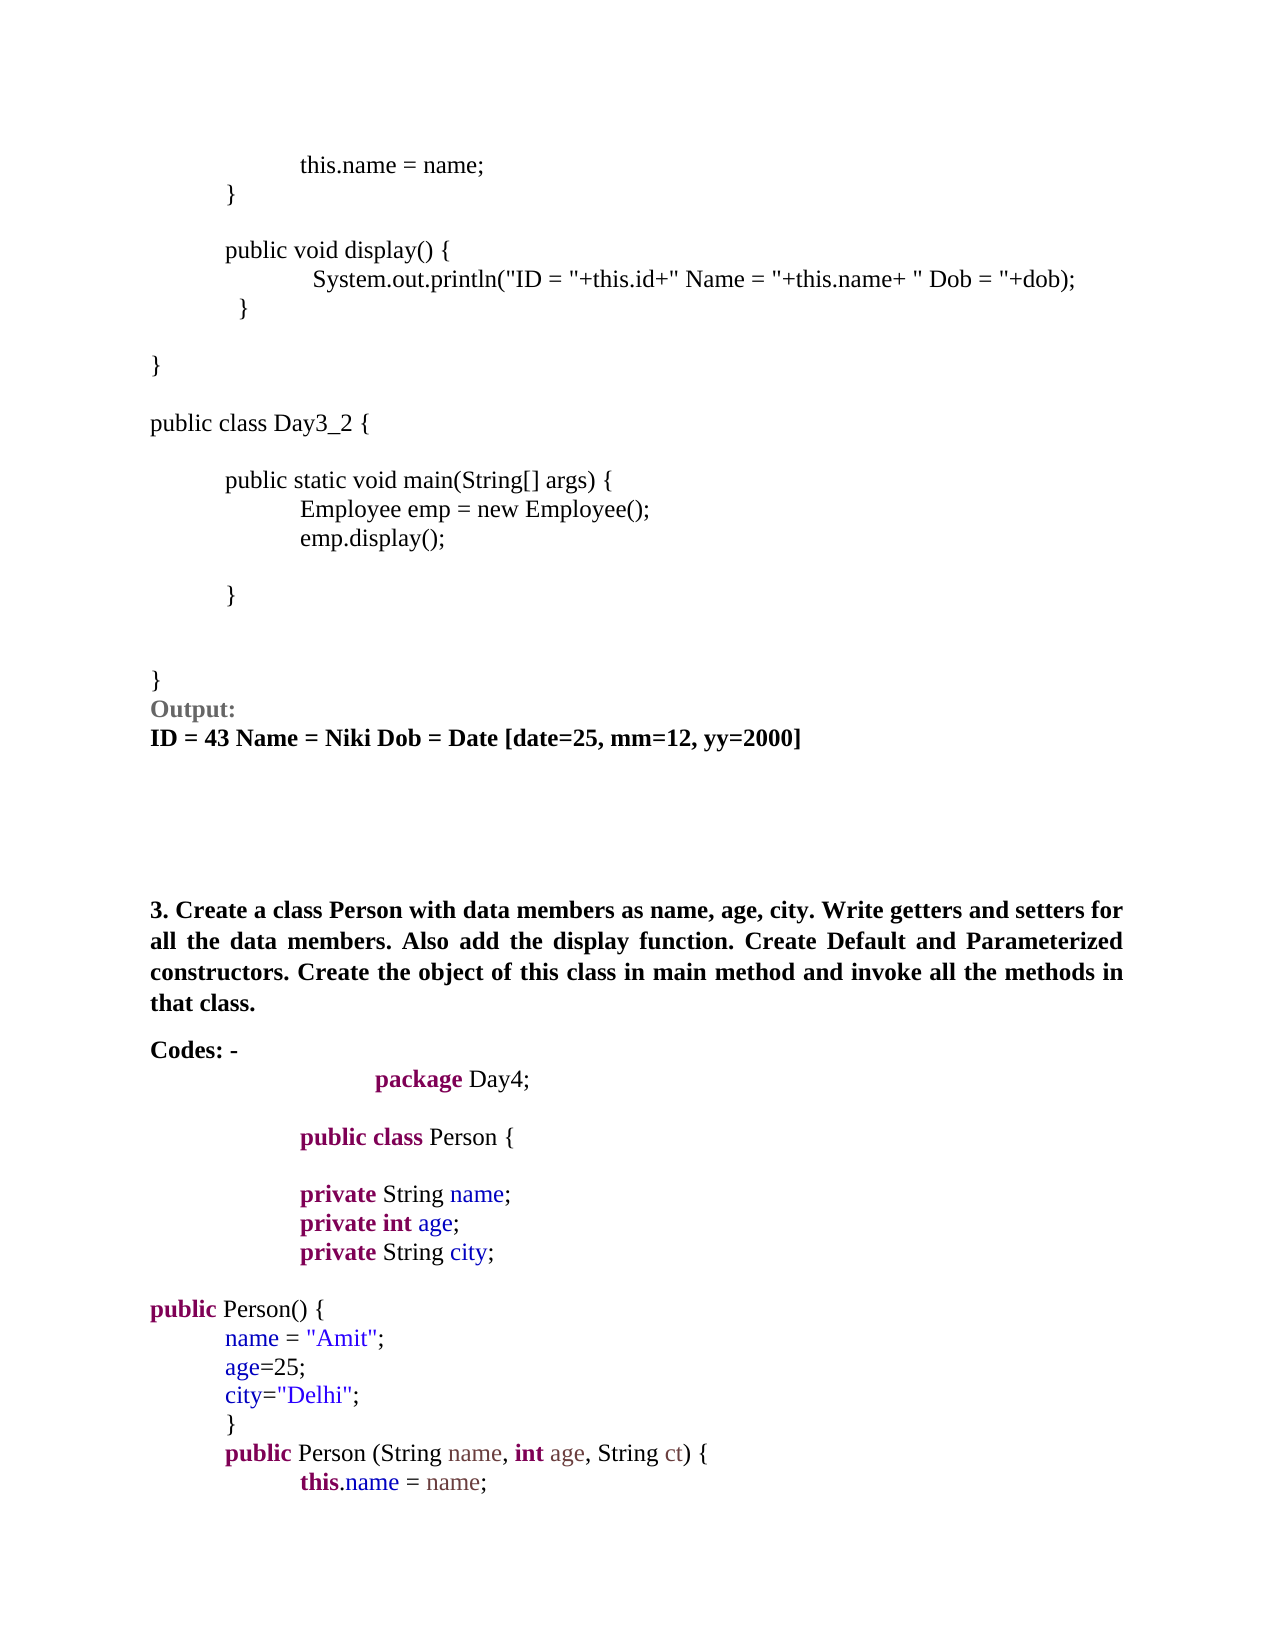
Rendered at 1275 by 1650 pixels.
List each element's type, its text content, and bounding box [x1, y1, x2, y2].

text public void display() { [150, 236, 1125, 264]
text System.out.println("ID = "+this.id+" Name = "+this.name+ " Dob = "+dob); [150, 264, 1125, 293]
text } [150, 1409, 1125, 1438]
text Codes: - [150, 1036, 1125, 1064]
text private String city; [300, 1237, 1125, 1266]
text name = "Amit"; [150, 1323, 1125, 1352]
text this.name = name; [150, 1467, 1125, 1496]
text age=25; [150, 1352, 1125, 1381]
text 3. Create a class Person with data members as name, age, city. Write getters and setters for all the data members. Also add the display function. Create Default and Parameterized constructors. Create the object of this class in main method and invoke all the methods in that class. [150, 895, 1125, 1017]
text public class Day3_2 { [150, 408, 1125, 437]
text private int age; [300, 1208, 1125, 1237]
text } [150, 179, 1125, 207]
text this.name = name; [150, 150, 1125, 179]
text } [150, 293, 1125, 322]
text } [150, 351, 1125, 379]
text public static void main(String[] args) { [150, 466, 1125, 494]
text public Person (String name, int age, String ct) { [150, 1438, 1125, 1467]
text Employee emp = new Employee(); [150, 494, 1125, 523]
text private String name; [300, 1179, 1125, 1208]
text public Person() { [150, 1294, 1125, 1323]
text city="Delhi"; [150, 1381, 1125, 1409]
text Output: [150, 694, 1125, 723]
text package Day4; [300, 1064, 1125, 1093]
text public class Person { [300, 1122, 1125, 1151]
text emp.display(); [150, 523, 1125, 552]
text } [150, 580, 1125, 608]
text } [150, 665, 1125, 694]
text ID = 43 Name = Niki Dob = Date [date=25, mm=12, yy=2000] [150, 723, 1125, 752]
